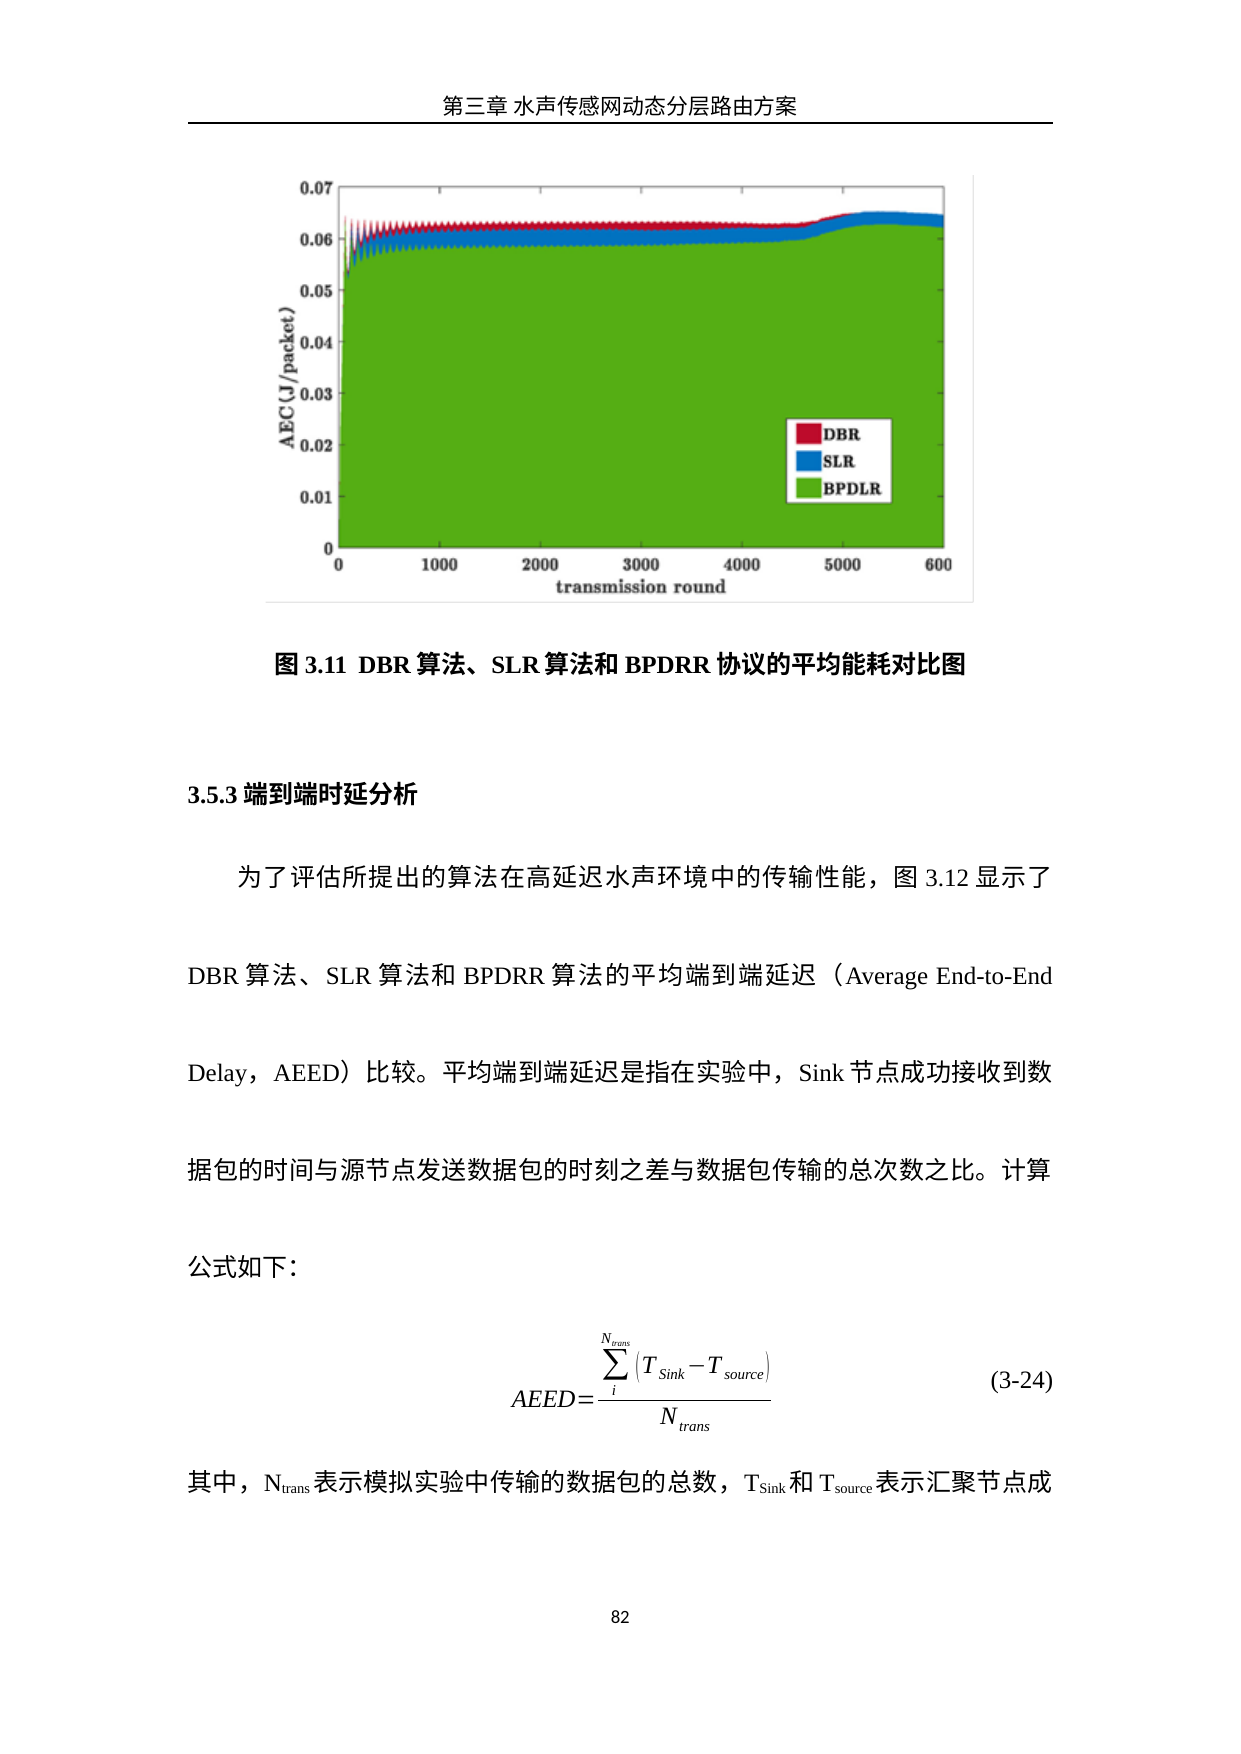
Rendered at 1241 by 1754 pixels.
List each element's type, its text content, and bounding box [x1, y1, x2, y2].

text (3-24) [187, 1317, 1053, 1447]
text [187, 1448, 1053, 1513]
text 图3.11 DBR算法、SLR算法和BPDRR协议的平均能耗对比图 [187, 630, 1053, 695]
text 为了评估所提出的算法在高延迟水声环境中的传输性能，图3.12显示了DBR算法、SLR算法和BPDRR算法的平均端到端延迟（Average End-to-End Delay，AEED）比较。平均端到端延迟是指在实验中，Sink节点成功接收到数据包的时间与源节点发送数据包的时刻之差与数据包传输的总次数之比。计算公式如下： [187, 843, 1053, 1298]
picture [265, 175, 975, 604]
text 3.5.3 端到端时延分析 [187, 760, 1053, 825]
